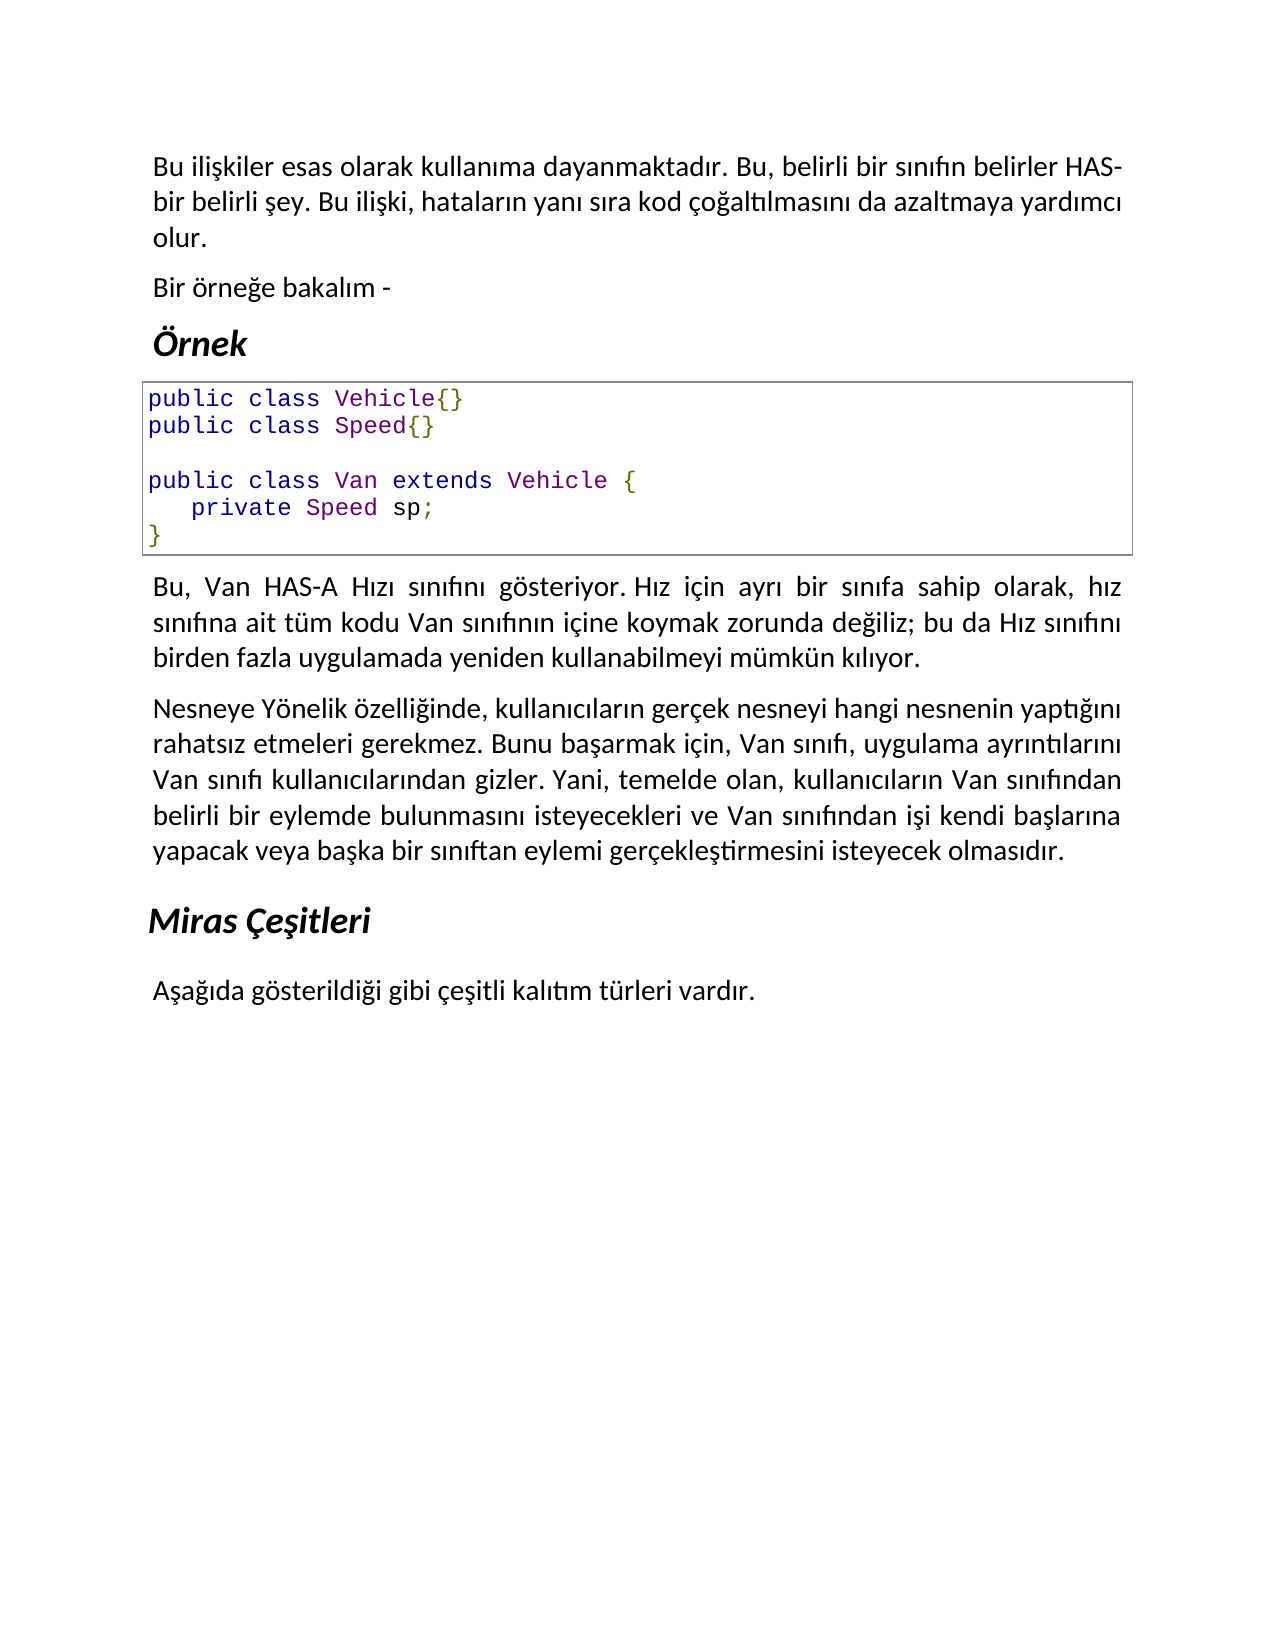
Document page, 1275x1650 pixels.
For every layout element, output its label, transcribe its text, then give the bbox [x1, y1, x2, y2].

text public class Van extends Vehicle { [148, 468, 1127, 495]
text Örnek [153, 320, 1122, 366]
text Bu ilişkiler esas olarak kullanıma dayanmaktadır. Bu, belirli bir sınıfın belirler HAS-bir belirli şey. Bu ilişki, hataların yanı sıra kod çoğaltılmasını da azaltmaya yardımcı olur. [153, 148, 1122, 254]
text Nesneye Yönelik özelliğinde, kullanıcıların gerçek nesneyi hangi nesnenin yaptığını rahatsız etmeleri gerekmez. Bunu başarmak için, Van sınıfı, uygulama ayrıntılarını Van sınıfı kullanıcılarından gizler. Yani, temelde olan, kullanıcıların Van sınıfından belirli bir eylemde bulunmasını isteyecekleri ve Van sınıfından işi kendi başlarına yapacak veya başka bir sınıftan eylemi gerçekleştirmesini isteyecek olmasıdır. [153, 690, 1122, 868]
text public class Vehicle{} [143, 383, 1132, 414]
text Aşağıda gösterildiği gibi çeşitli kalıtım türleri vardır. [153, 972, 1122, 1008]
text } [143, 517, 1132, 554]
text Miras Çeşitleri [148, 897, 1127, 943]
text Bu, Van HAS-A Hızı sınıfını gösteriyor. Hız için ayrı bir sınıfa sahip olarak, hız sınıfına ait tüm kodu Van sınıfının içine koymak zorunda değiliz; bu da Hız sınıfını birden fazla uygulamada yeniden kullanabilmeyi mümkün kılıyor. [153, 568, 1122, 675]
text Bir örneğe bakalım - [153, 269, 1122, 305]
text public class Speed{} [148, 414, 1127, 441]
text private Speed sp; [148, 495, 1127, 517]
